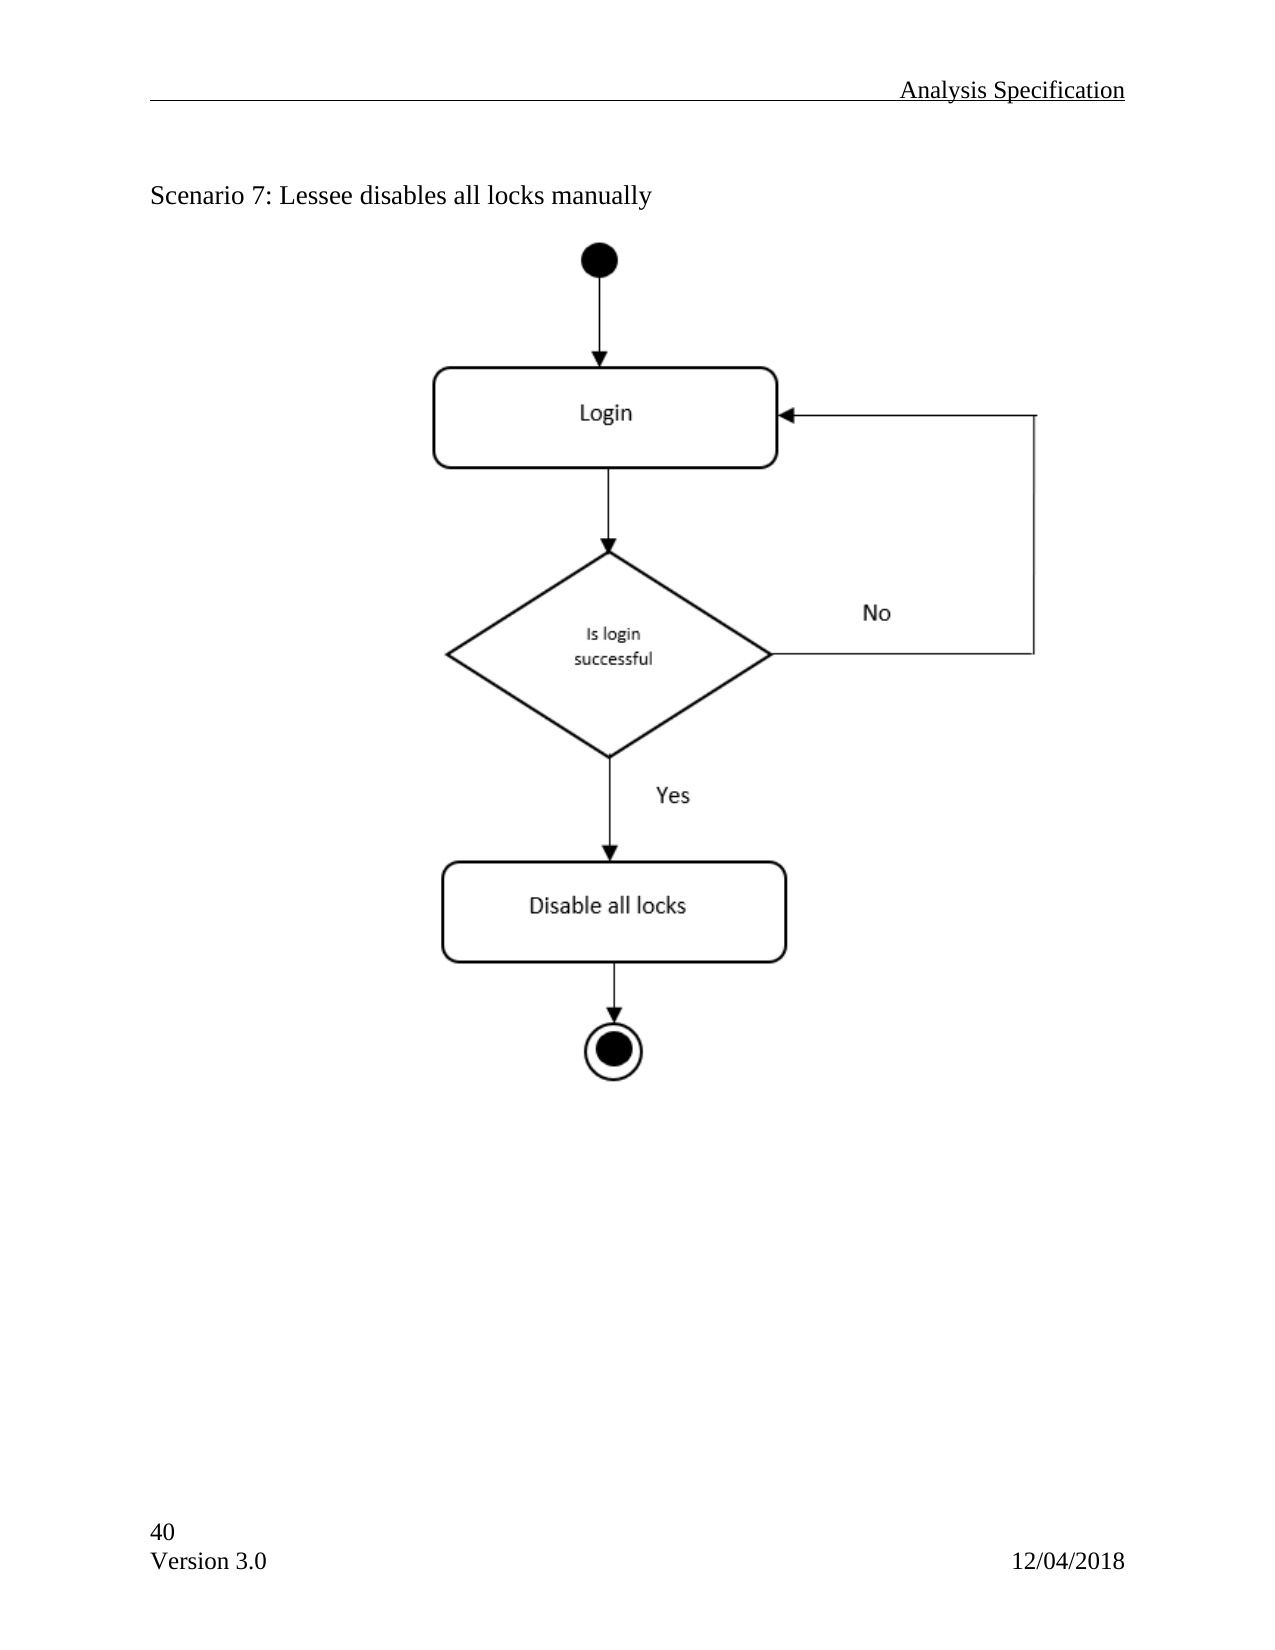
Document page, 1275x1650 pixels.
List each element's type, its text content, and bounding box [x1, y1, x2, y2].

text Scenario 7: Lessee disables all locks manually [150, 179, 1125, 210]
picture [150, 210, 1125, 1230]
